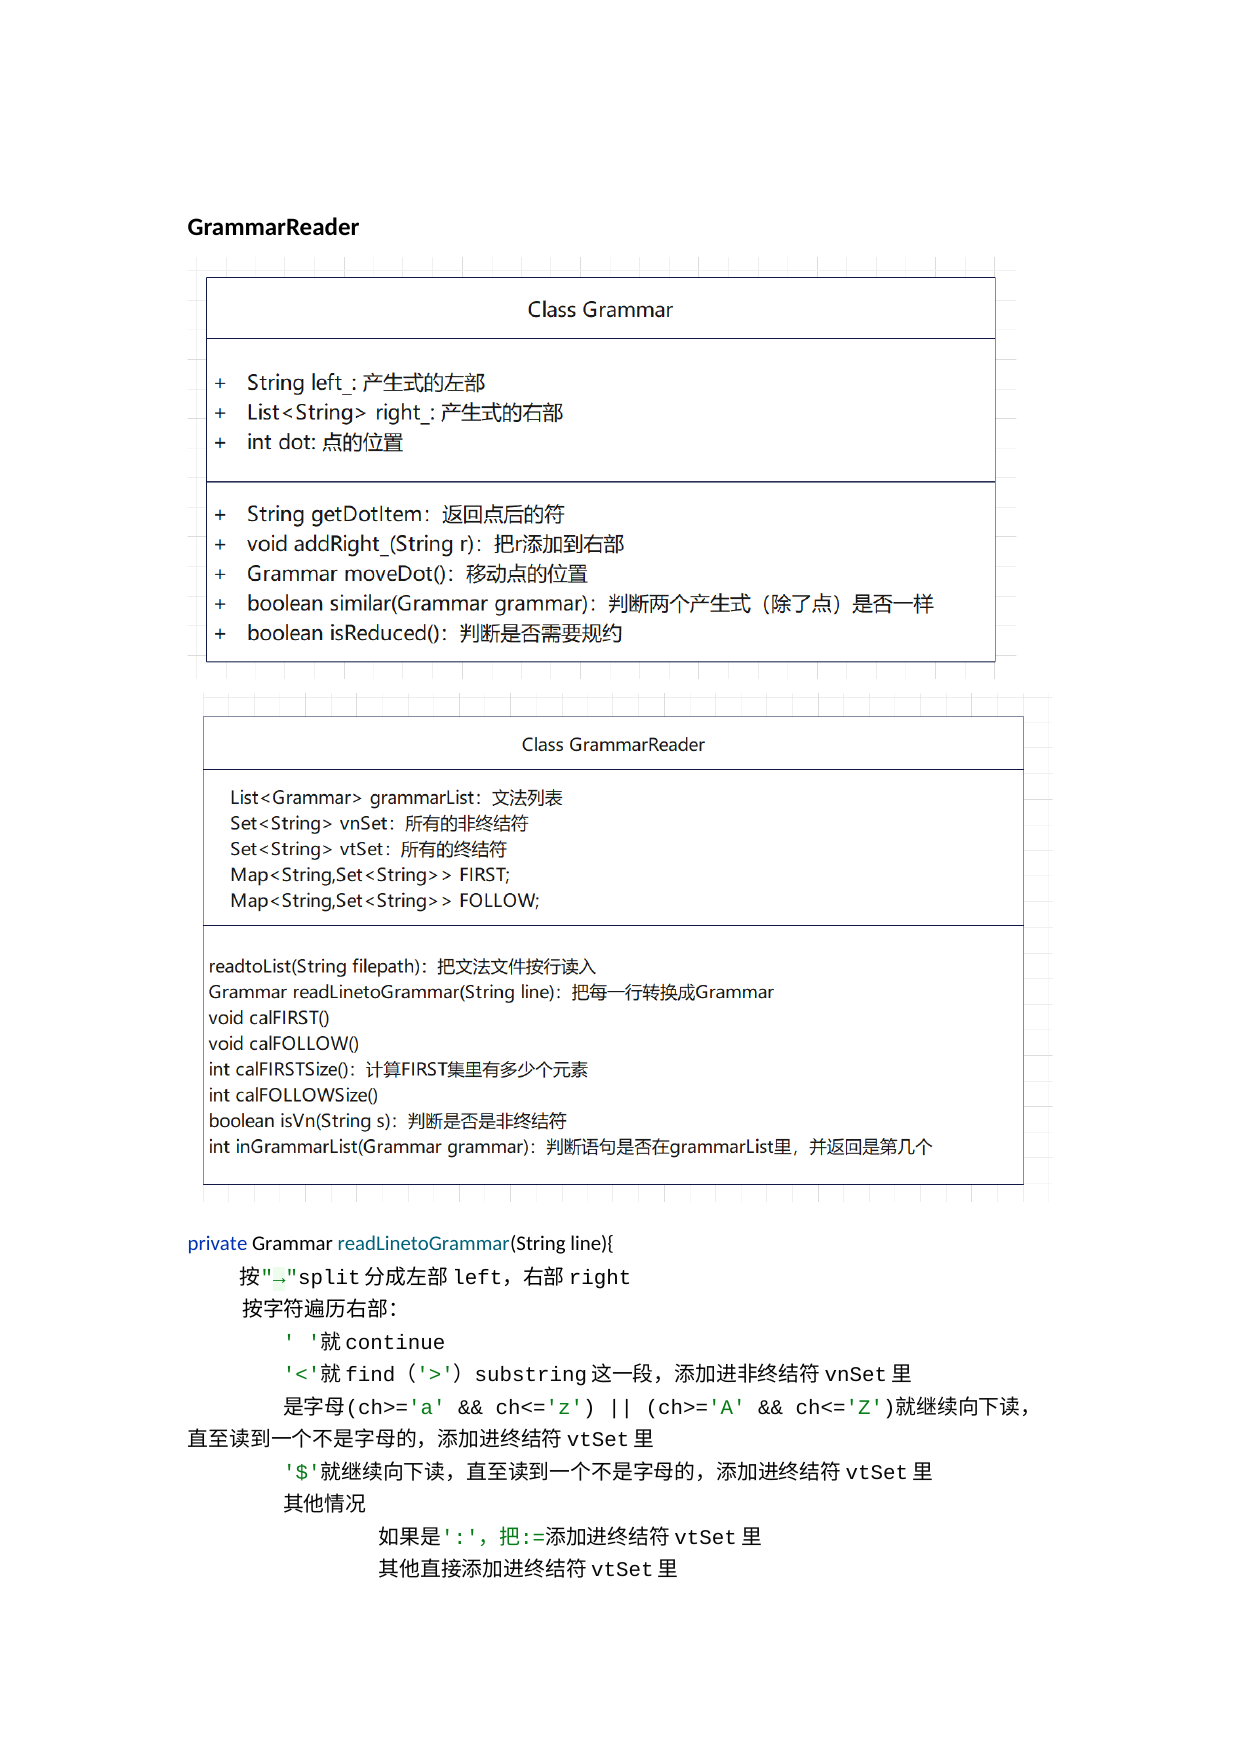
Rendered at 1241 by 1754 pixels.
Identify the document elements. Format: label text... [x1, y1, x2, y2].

text '$'就继续向下读，直至读到一个不是字母的，添加进终结符vtSet里 [187, 1454, 1053, 1487]
picture [187, 257, 1017, 679]
text 其他情况 [187, 1487, 1053, 1519]
text GrammarReader [187, 210, 1053, 242]
text private Grammar readLinetoGrammar(String line){ [187, 1227, 1053, 1259]
text ' '就continue [187, 1324, 1053, 1357]
text 其他直接添加进终结符vtSet里 [187, 1552, 1053, 1584]
text 按"→"split分成左部left，右部right [187, 1259, 1053, 1292]
text 按字符遍历右部： [187, 1292, 1053, 1324]
text '<'就find（'>'）substring这一段，添加进非终结符vnSet里 [187, 1357, 1053, 1389]
text 如果是':'，把:=添加进终结符vtSet里 [187, 1519, 1053, 1552]
text 是字母(ch>='a' && ch<='z') || (ch>='A' && ch<='Z')就继续向下读，直至读到一个不是字母的，添加进终结符vtSet里 [187, 1389, 1053, 1454]
picture [187, 693, 1053, 1202]
